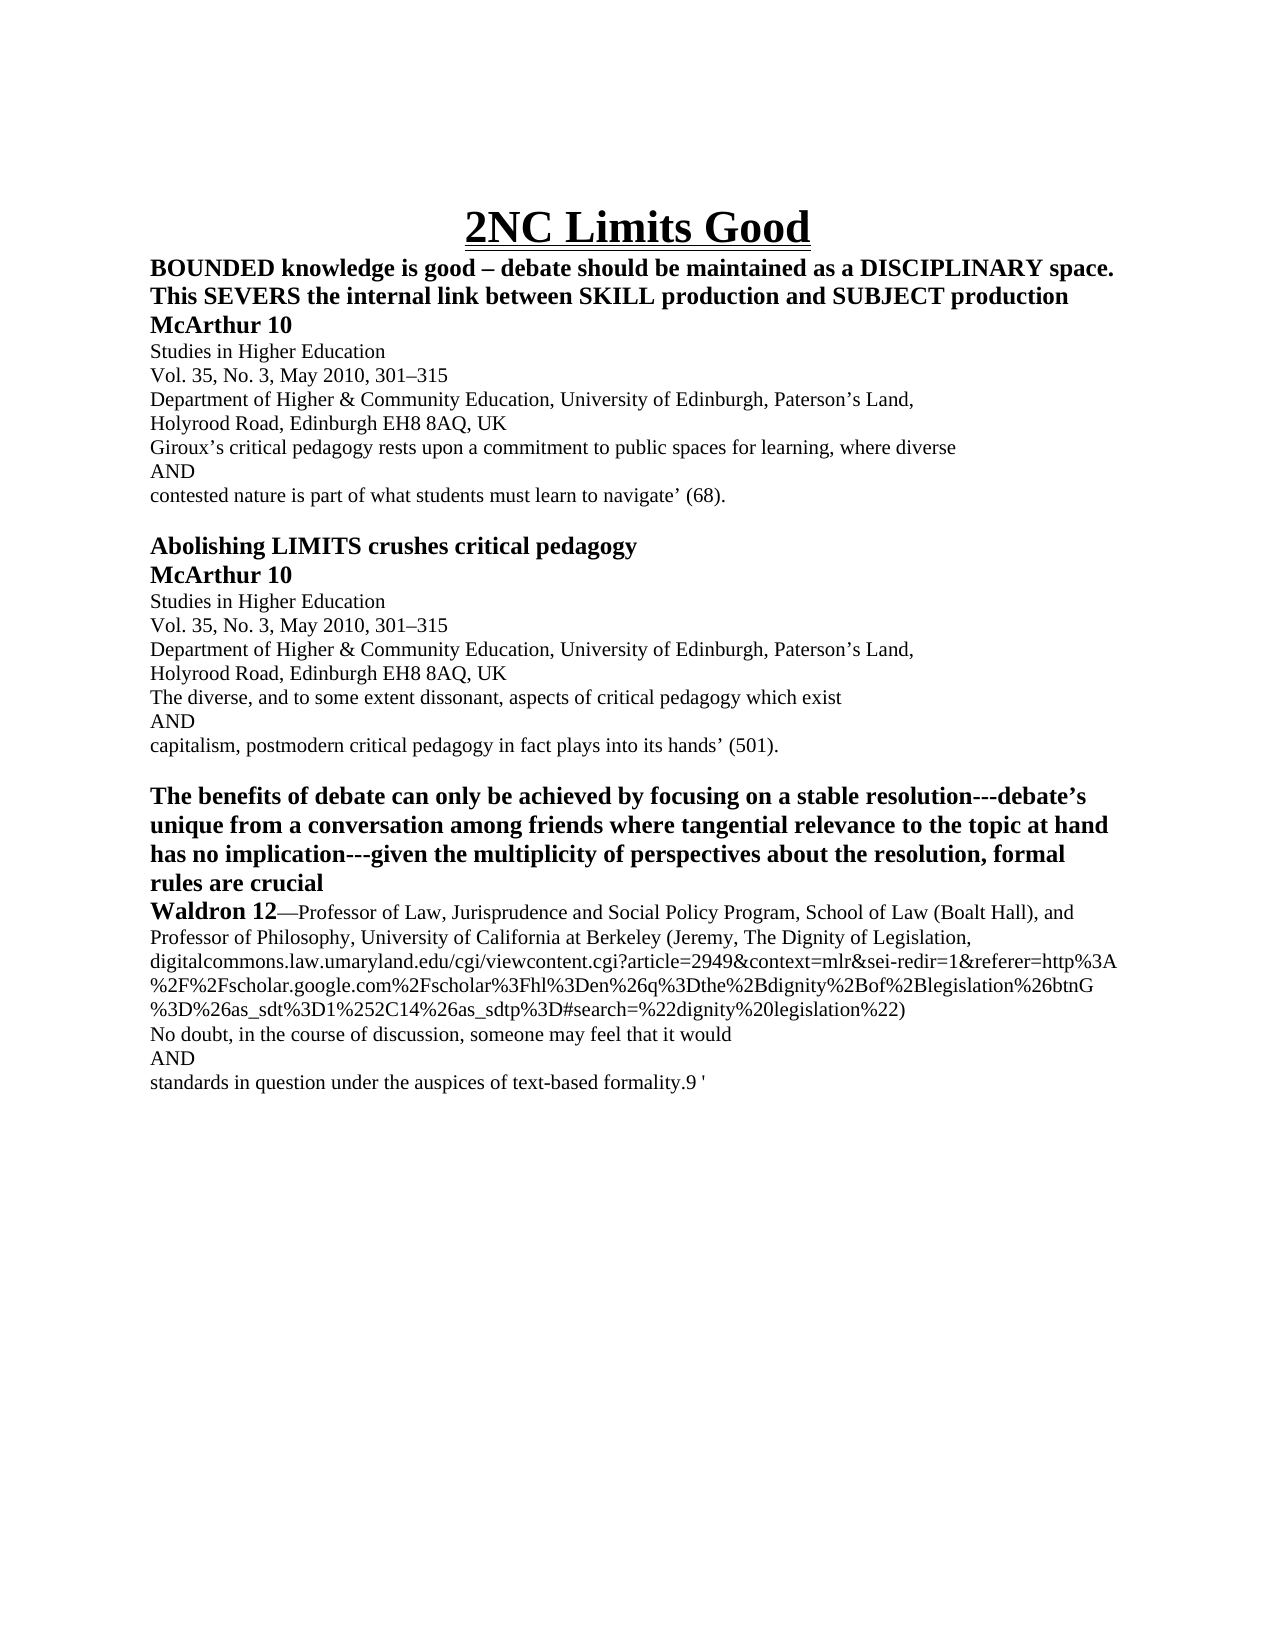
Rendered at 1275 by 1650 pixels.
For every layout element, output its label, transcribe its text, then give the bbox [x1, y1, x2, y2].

text BOUNDED knowledge is good – debate should be maintained as a DISCIPLINARY space. This SEVERS the internal link between SKILL production and SUBJECT production [150, 253, 1125, 310]
text Vol. 35, No. 3, May 2010, 301–315 [150, 613, 1125, 637]
text Studies in Higher Education [150, 589, 1125, 613]
text standards in question under the auspices of text-based formality.9 ' [150, 1069, 1125, 1094]
text AND [150, 1046, 1125, 1069]
text Holyrood Road, Edinburgh EH8 8AQ, UK [150, 411, 1125, 435]
text McArthur 10 [150, 560, 1125, 589]
text AND [150, 459, 1125, 483]
text Studies in Higher Education [150, 339, 1125, 363]
text Holyrood Road, Edinburgh EH8 8AQ, UK [150, 661, 1125, 685]
subtitle 2NC Limits Good [150, 200, 1125, 253]
text Abolishing LIMITS crushes critical pedagogy [150, 531, 1125, 560]
text Department of Higher & Community Education, University of Edinburgh, Paterson’s Land, [150, 387, 1125, 411]
text No doubt, in the course of discussion, someone may feel that it would [150, 1021, 1125, 1046]
text Giroux’s critical pedagogy rests upon a commitment to public spaces for learning, where diverse [150, 435, 1125, 459]
text The benefits of debate can only be achieved by focusing on a stable resolution---debate’s unique from a conversation among friends where tangential relevance to the topic at hand has no implication---given the multiplicity of perspectives about the resolution, formal rules are crucial [150, 781, 1125, 896]
text Department of Higher & Community Education, University of Edinburgh, Paterson’s Land, [150, 637, 1125, 661]
text AND [150, 709, 1125, 733]
text The diverse, and to some extent dissonant, aspects of critical pedagogy which exist [150, 685, 1125, 709]
text McArthur 10 [150, 310, 1125, 339]
text capitalism, postmodern critical pedagogy in fact plays into its hands’ (501). [150, 733, 1125, 757]
text Vol. 35, No. 3, May 2010, 301–315 [150, 363, 1125, 387]
text contested nature is part of what students must learn to navigate’ (68). [150, 483, 1125, 507]
text Waldron 12—Professor of Law, Jurisprudence and Social Policy Program, School of Law (Boalt Hall), and Professor of Philosophy, University of California at Berkeley (Jeremy, The Dignity of Legislation, digitalcommons.law.umaryland.edu/cgi/viewcontent.cgi?article=2949&context=mlr&sei-redir=1&referer=http%3A%2F%2Fscholar.google.com%2Fscholar%3Fhl%3Den%26q%3Dthe%2Bdignity%2Bof%2Blegislation%26btnG%3D%26as_sdt%3D1%252C14%26as_sdtp%3D#search=%22dignity%20legislation%22) [150, 896, 1125, 1021]
